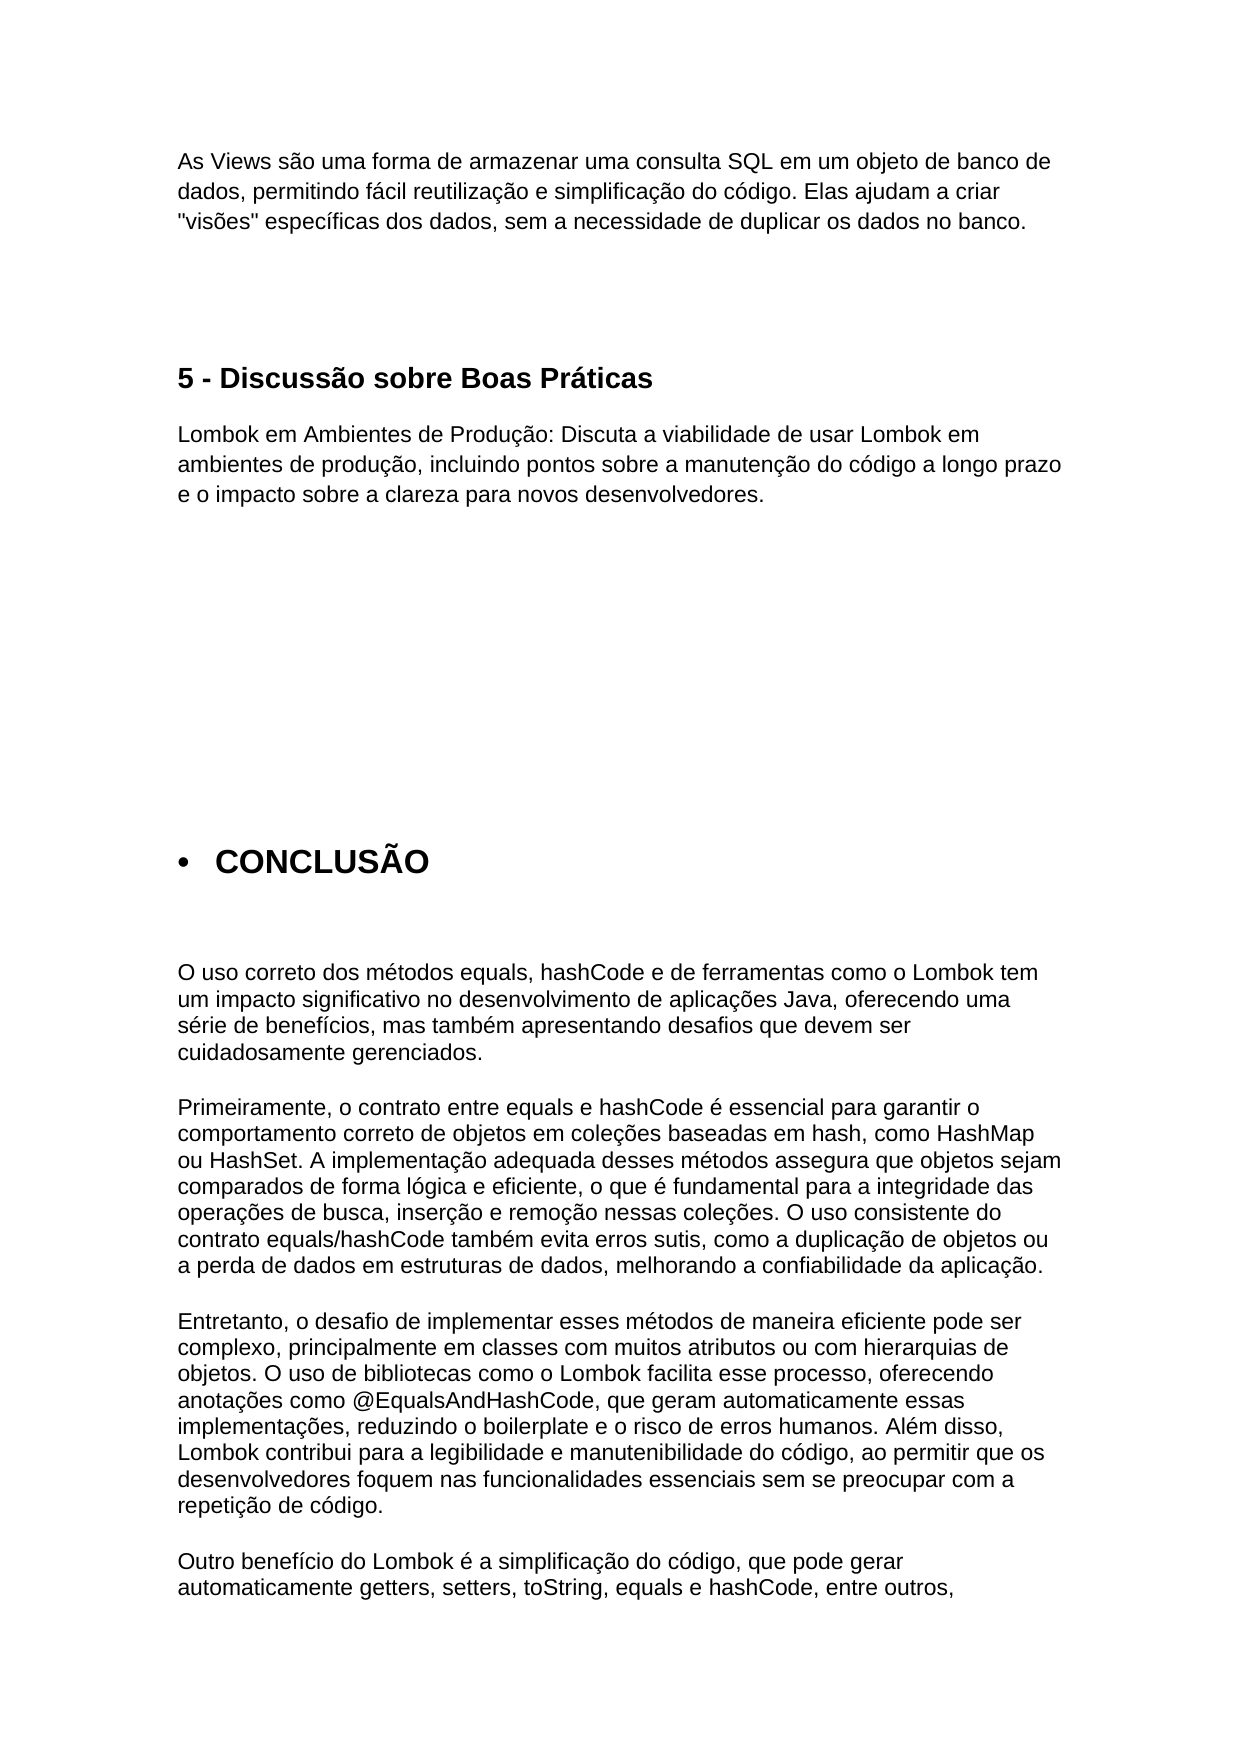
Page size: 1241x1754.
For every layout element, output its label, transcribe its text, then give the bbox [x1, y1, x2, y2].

list CONCLUSÃO [177, 842, 1063, 881]
text Primeiramente, o contrato entre equals e hashCode é essencial para garantir o comportamento correto de objetos em coleções baseadas em hash, como HashMap ou HashSet. A implementação adequada desses métodos assegura que objetos sejam comparados de forma lógica e eficiente, o que é fundamental para a integridade das operações de busca, inserção e remoção nessas coleções. O uso consistente do contrato equals/hashCode também evita erros sutis, como a duplicação de objetos ou a perda de dados em estruturas de dados, melhorando a confiabilidade da aplicação. [177, 1094, 1063, 1278]
text Lombok em Ambientes de Produção: Discuta a viabilidade de usar Lombok em ambientes de produção, incluindo pontos sobre a manutenção do código a longo prazo e o impacto sobre a clareza para novos desenvolvedores. [177, 421, 1063, 507]
text O uso correto dos métodos equals, hashCode e de ferramentas como o Lombok tem um impacto significativo no desenvolvimento de aplicações Java, oferecendo uma série de benefícios, mas também apresentando desafios que devem ser cuidadosamente gerenciados. [177, 959, 1063, 1065]
text Entretanto, o desafio de implementar esses métodos de maneira eficiente pode ser complexo, principalmente em classes com muitos atributos ou com hierarquias de objetos. O uso de bibliotecas como o Lombok facilita esse processo, oferecendo anotações como @EqualsAndHashCode, que geram automaticamente essas implementações, reduzindo o boilerplate e o risco de erros humanos. Além disso, Lombok contribui para a legibilidade e manutenibilidade do código, ao permitir que os desenvolvedores foquem nas funcionalidades essenciais sem se preocupar com a repetição de código. [177, 1308, 1063, 1518]
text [177, 1548, 1063, 1600]
text 5 - Discussão sobre Boas Práticas [177, 361, 1063, 395]
text As Views são uma forma de armazenar uma consulta SQL em um objeto de banco de dados, permitindo fácil reutilização e simplificação do código. Elas ajudam a criar "visões" específicas dos dados, sem a necessidade de duplicar os dados no banco. [177, 148, 1063, 234]
